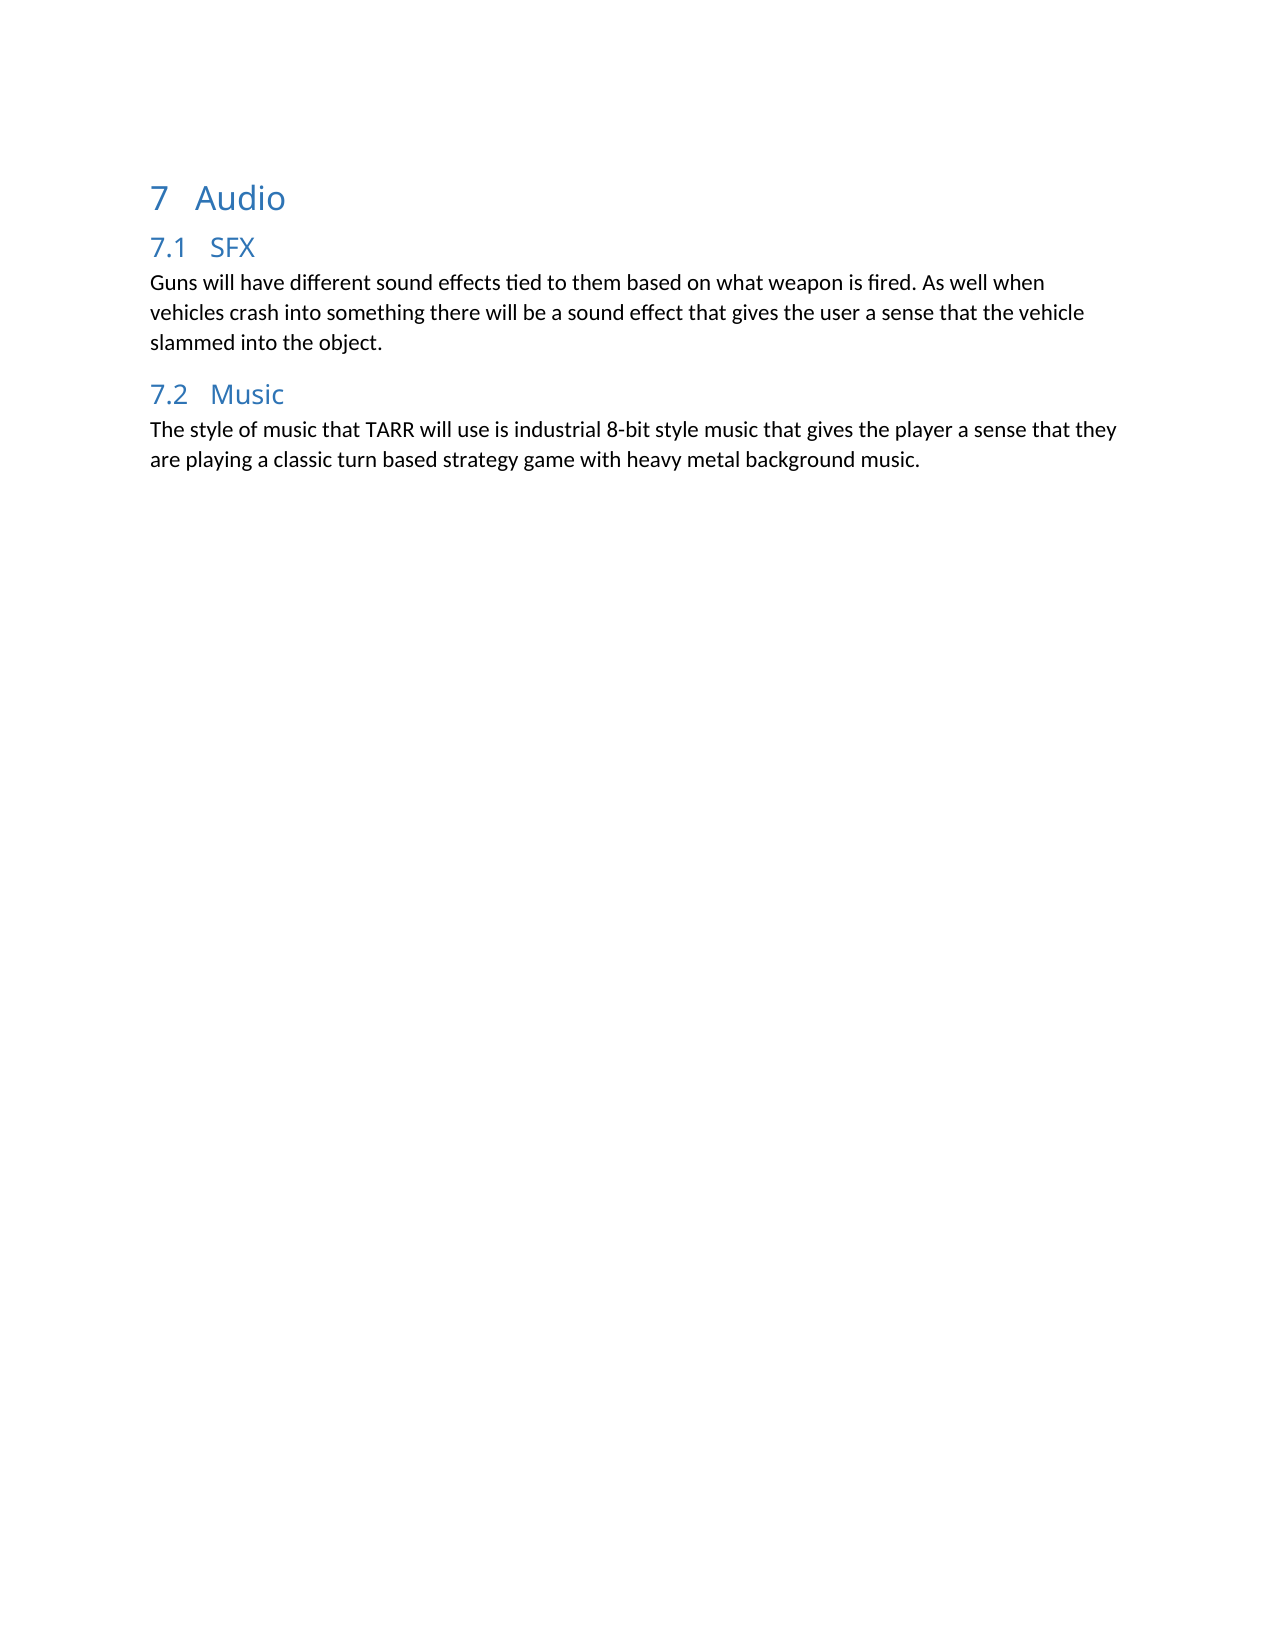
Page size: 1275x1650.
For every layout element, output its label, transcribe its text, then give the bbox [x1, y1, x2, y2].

subtitle Music [150, 375, 1125, 412]
text The style of music that TARR will use is industrial 8-bit style music that gives the player a sense that they are playing a classic turn based strategy game with heavy metal background music. [150, 415, 1125, 473]
subtitle Audio [150, 175, 1125, 220]
text Guns will have different sound effects tied to them based on what weapon is fired. As well when vehicles crash into something there will be a sound effect that gives the user a sense that the vehicle slammed into the object. [150, 268, 1125, 356]
subtitle SFX [150, 228, 1125, 265]
